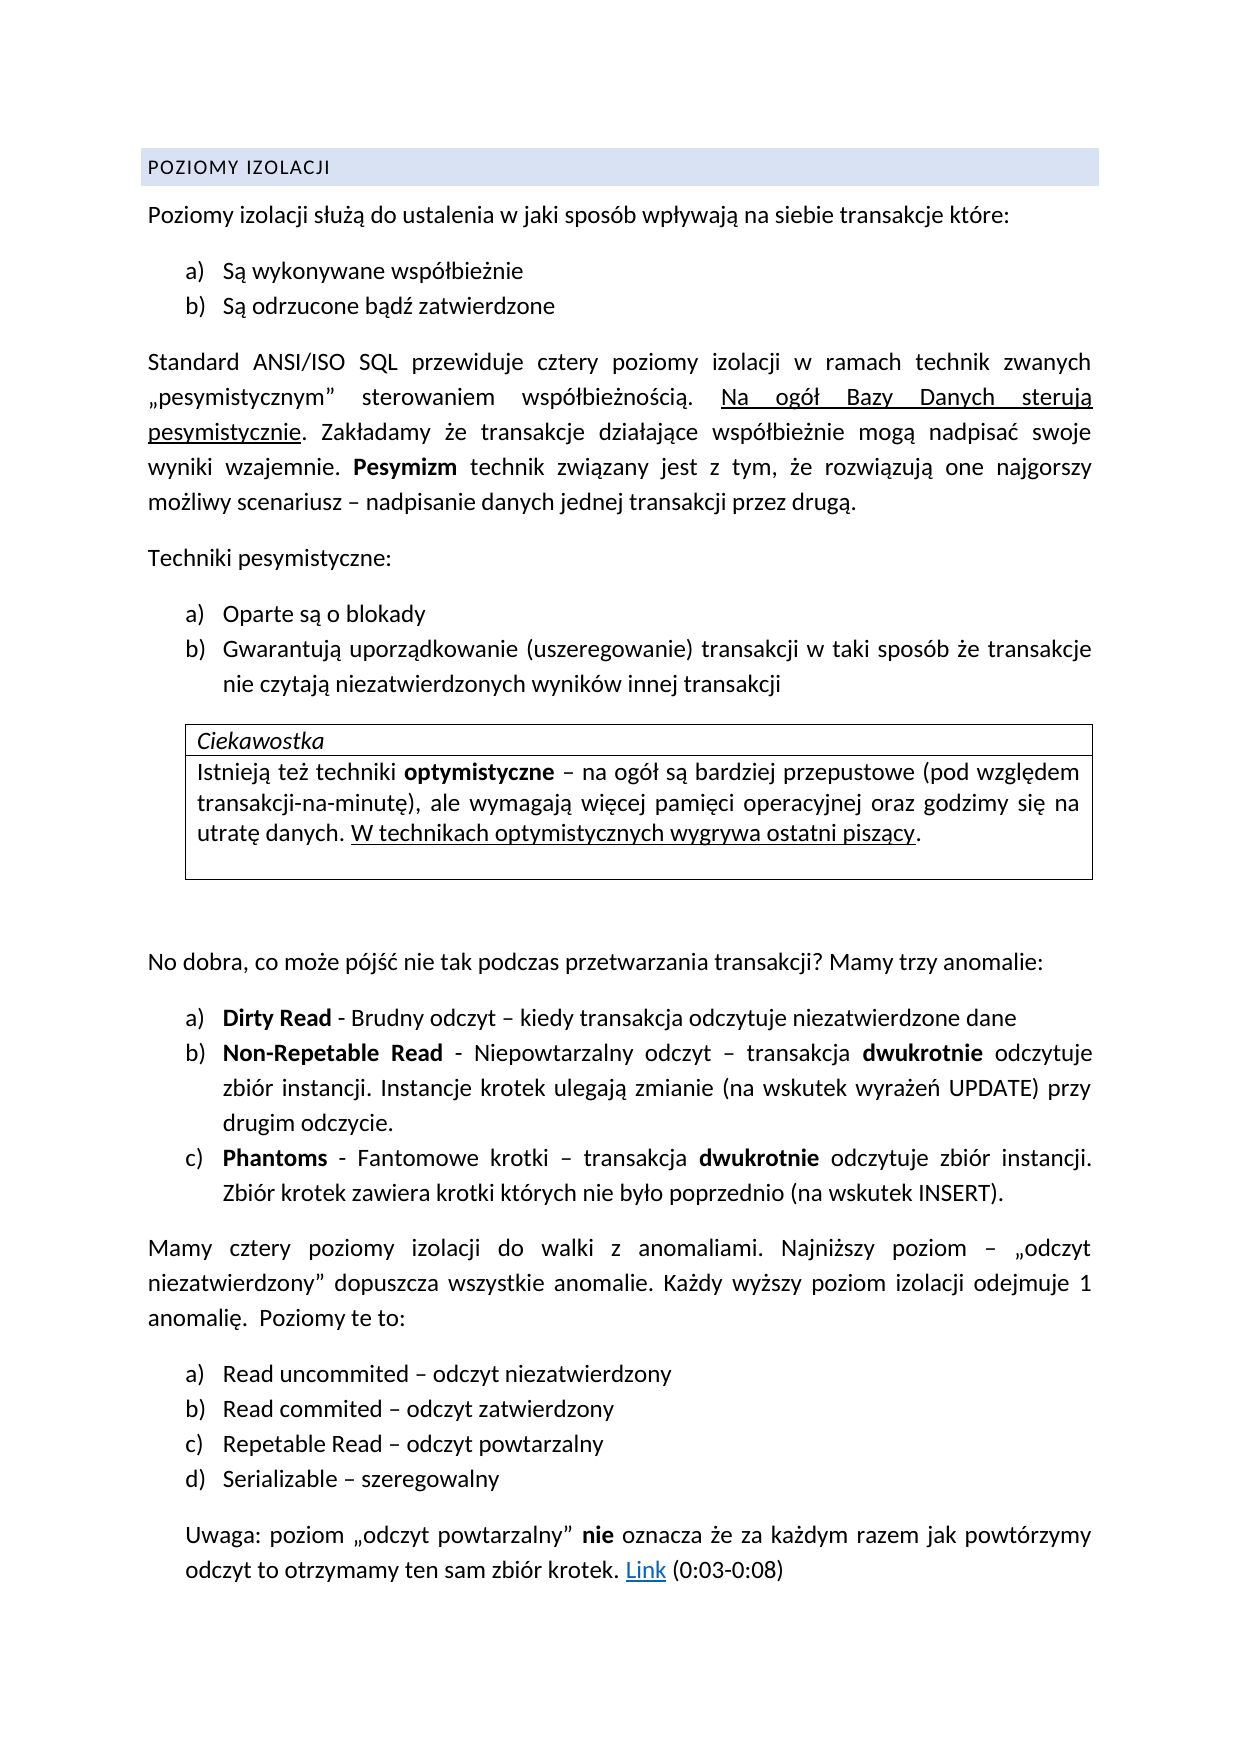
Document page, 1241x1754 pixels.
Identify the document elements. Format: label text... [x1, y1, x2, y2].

text No dobra, co może pójść nie tak podczas przetwarzania transakcji? Mamy trzy anomalie: [148, 946, 1093, 976]
text Techniki pesymistyczne: [148, 542, 1093, 573]
text Standard ANSI/ISO SQL przewiduje cztery poziomy izolacji w ramach technik zwanych „pesymistycznym” sterowaniem współbieżnością. Na ogół Bazy Danych sterują pesymistycznie. Zakładamy że transakcje działające współbieżnie mogą nadpisać swoje wyniki wzajemnie. Pesymizm technik związany jest z tym, że rozwiązują one najgorszy możliwy scenariusz – nadpisanie danych jednej transakcji przez drugą. [148, 346, 1093, 517]
text Uwaga: poziom „odczyt powtarzalny” nie oznacza że za każdym razem jak powtórzymy odczyt to otrzymamy ten sam zbiór krotek. Link (0:03-0:08) [185, 1519, 1093, 1585]
table_cell Istnieją też techniki optymistyczne – na ogół są bardziej przepustowe (pod względem transakcji-na-minutę), ale wymagają więcej pamięci operacyjnej oraz godzimy się na utratę danych. W technikach optymistycznych wygrywa ostatni piszący. [186, 756, 1092, 878]
text Poziomy izolacji służą do ustalenia w jaki sposób wpływają na siebie transakcje które: [148, 200, 1093, 230]
list Repetable Read – odczyt powtarzalny [185, 1428, 1093, 1459]
list Są odrzucone bądź zatwierdzone [185, 291, 1093, 321]
list Read uncommited – odczyt niezatwierdzony [185, 1358, 1093, 1389]
list Oparte są o blokady [185, 598, 1093, 628]
list Są wykonywane współbieżnie [185, 256, 1093, 286]
list Non-Repetable Read - Niepowtarzalny odczyt – transakcja dwukrotnie odczytuje zbiór instancji. Instancje krotek ulegają zmianie (na wskutek wyrażeń UPDATE) przy drugim odczycie. [185, 1037, 1093, 1137]
list Read commited – odczyt zatwierdzony [185, 1393, 1093, 1424]
list Phantoms - Fantomowe krotki – transakcja dwukrotnie odczytuje zbiór instancji. Zbiór krotek zawiera krotki których nie było poprzednio (na wskutek INSERT). [185, 1142, 1093, 1207]
text Mamy cztery poziomy izolacji do walki z anomaliami. Najniższy poziom – „odczyt niezatwierdzony” dopuszcza wszystkie anomalie. Każdy wyższy poziom izolacji odejmuje 1 anomalię. Poziomy te to: [148, 1232, 1093, 1333]
list Dirty Read - Brudny odczyt – kiedy transakcja odczytuje niezatwierdzone dane [185, 1002, 1093, 1032]
list Gwarantują uporządkowanie (uszeregowanie) transakcji w taki sposób że transakcje nie czytają niezatwierdzonych wyników innej transakcji [185, 633, 1093, 698]
list Serializable – szeregowalny [185, 1463, 1093, 1494]
subtitle Poziomy izolacji [148, 154, 1093, 179]
table_header Ciekawostka [186, 725, 1092, 755]
